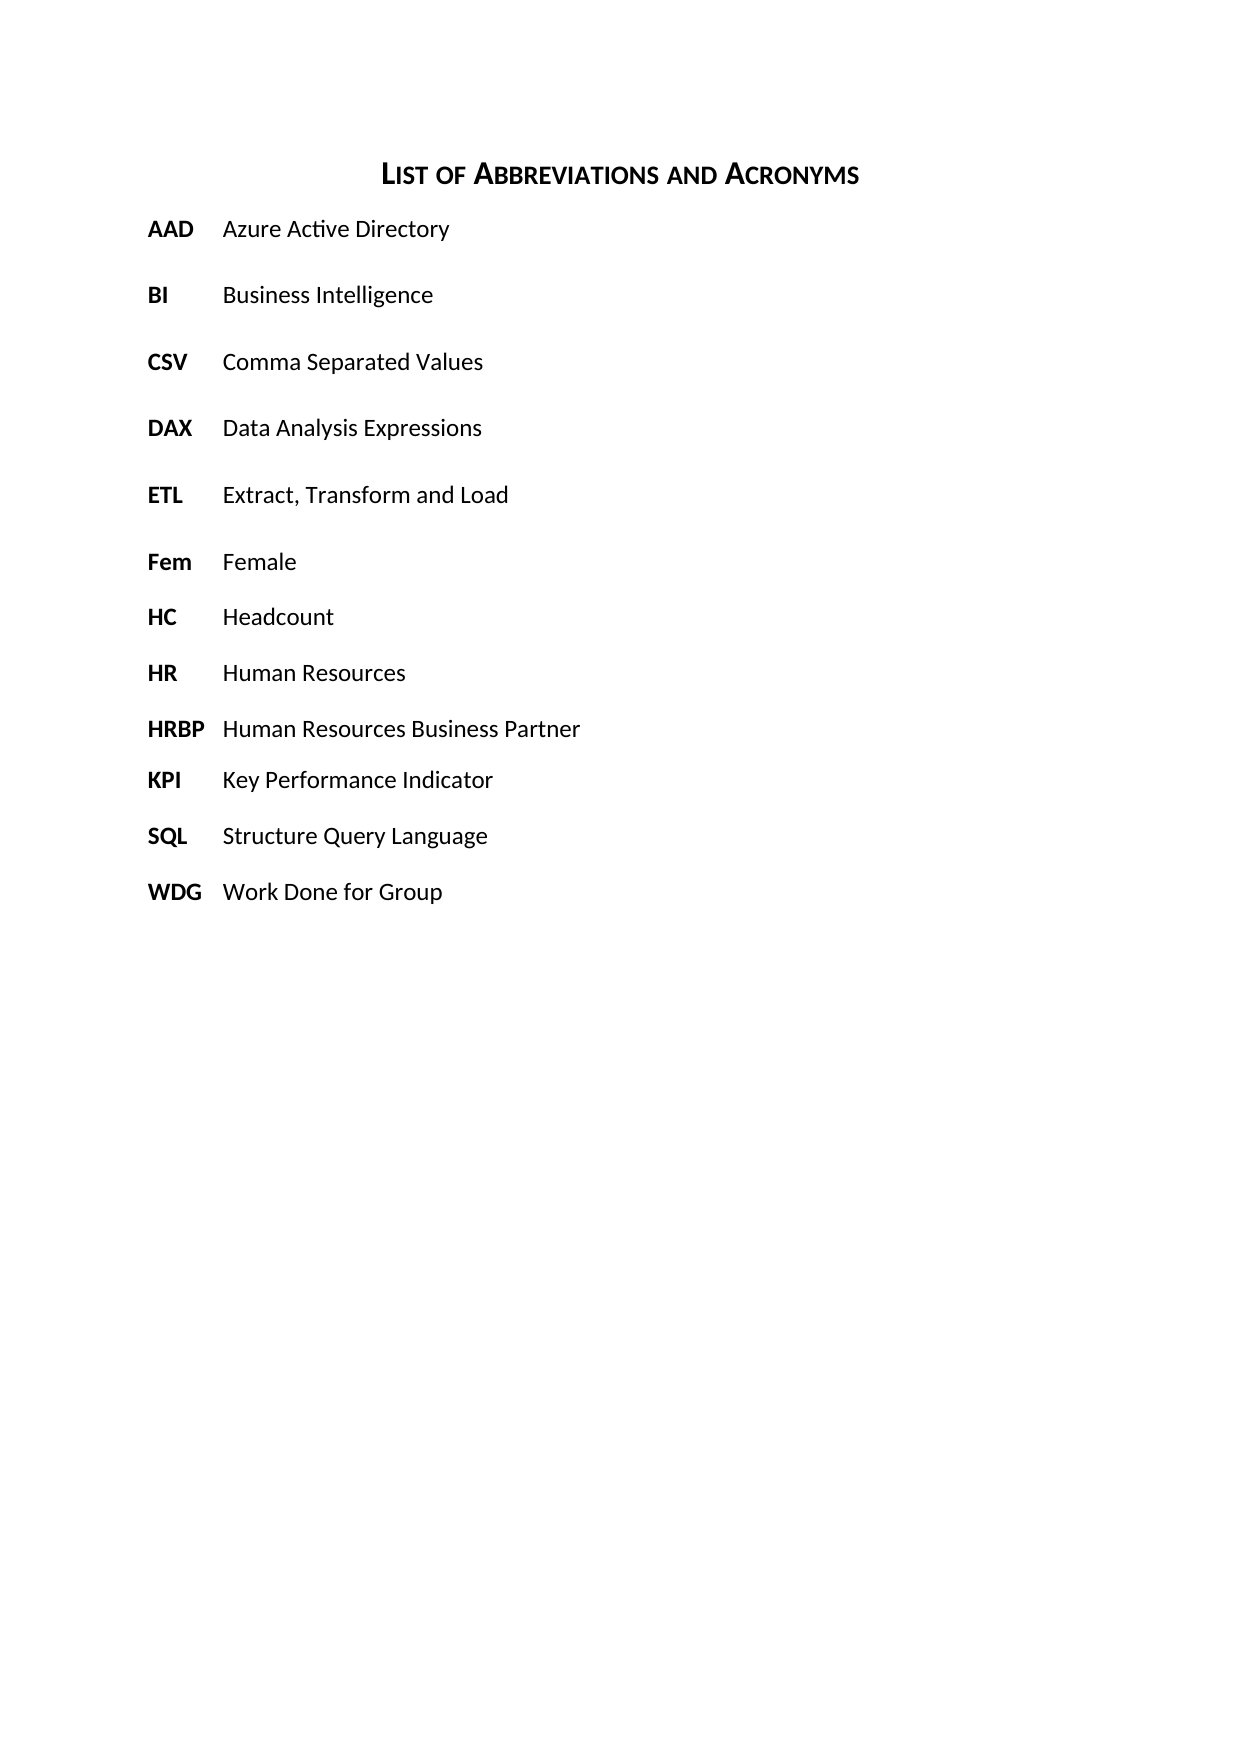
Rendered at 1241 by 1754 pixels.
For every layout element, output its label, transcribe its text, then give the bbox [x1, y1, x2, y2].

subtitle List of Abbreviations and Acronyms [148, 152, 1092, 193]
text HRBP Human Resources Business Partner [148, 713, 1092, 744]
text HC Headcount [148, 602, 1092, 632]
text CSV Comma Separated Values [148, 346, 1092, 377]
text BI Business Intelligence [148, 279, 1092, 310]
text DAX Data Analysis Expressions [148, 413, 1092, 443]
text Fem Female [148, 546, 1092, 576]
text AAD Azure Active Directory [148, 213, 1092, 243]
text HR Human Resources [148, 657, 1092, 688]
text SQL Structure Query Language [148, 820, 1092, 851]
text KPI Key Performance Indicator [148, 764, 1092, 795]
text WDG Work Done for Group [148, 876, 1092, 907]
text ETL Extract, Transform and Load [148, 479, 1092, 510]
